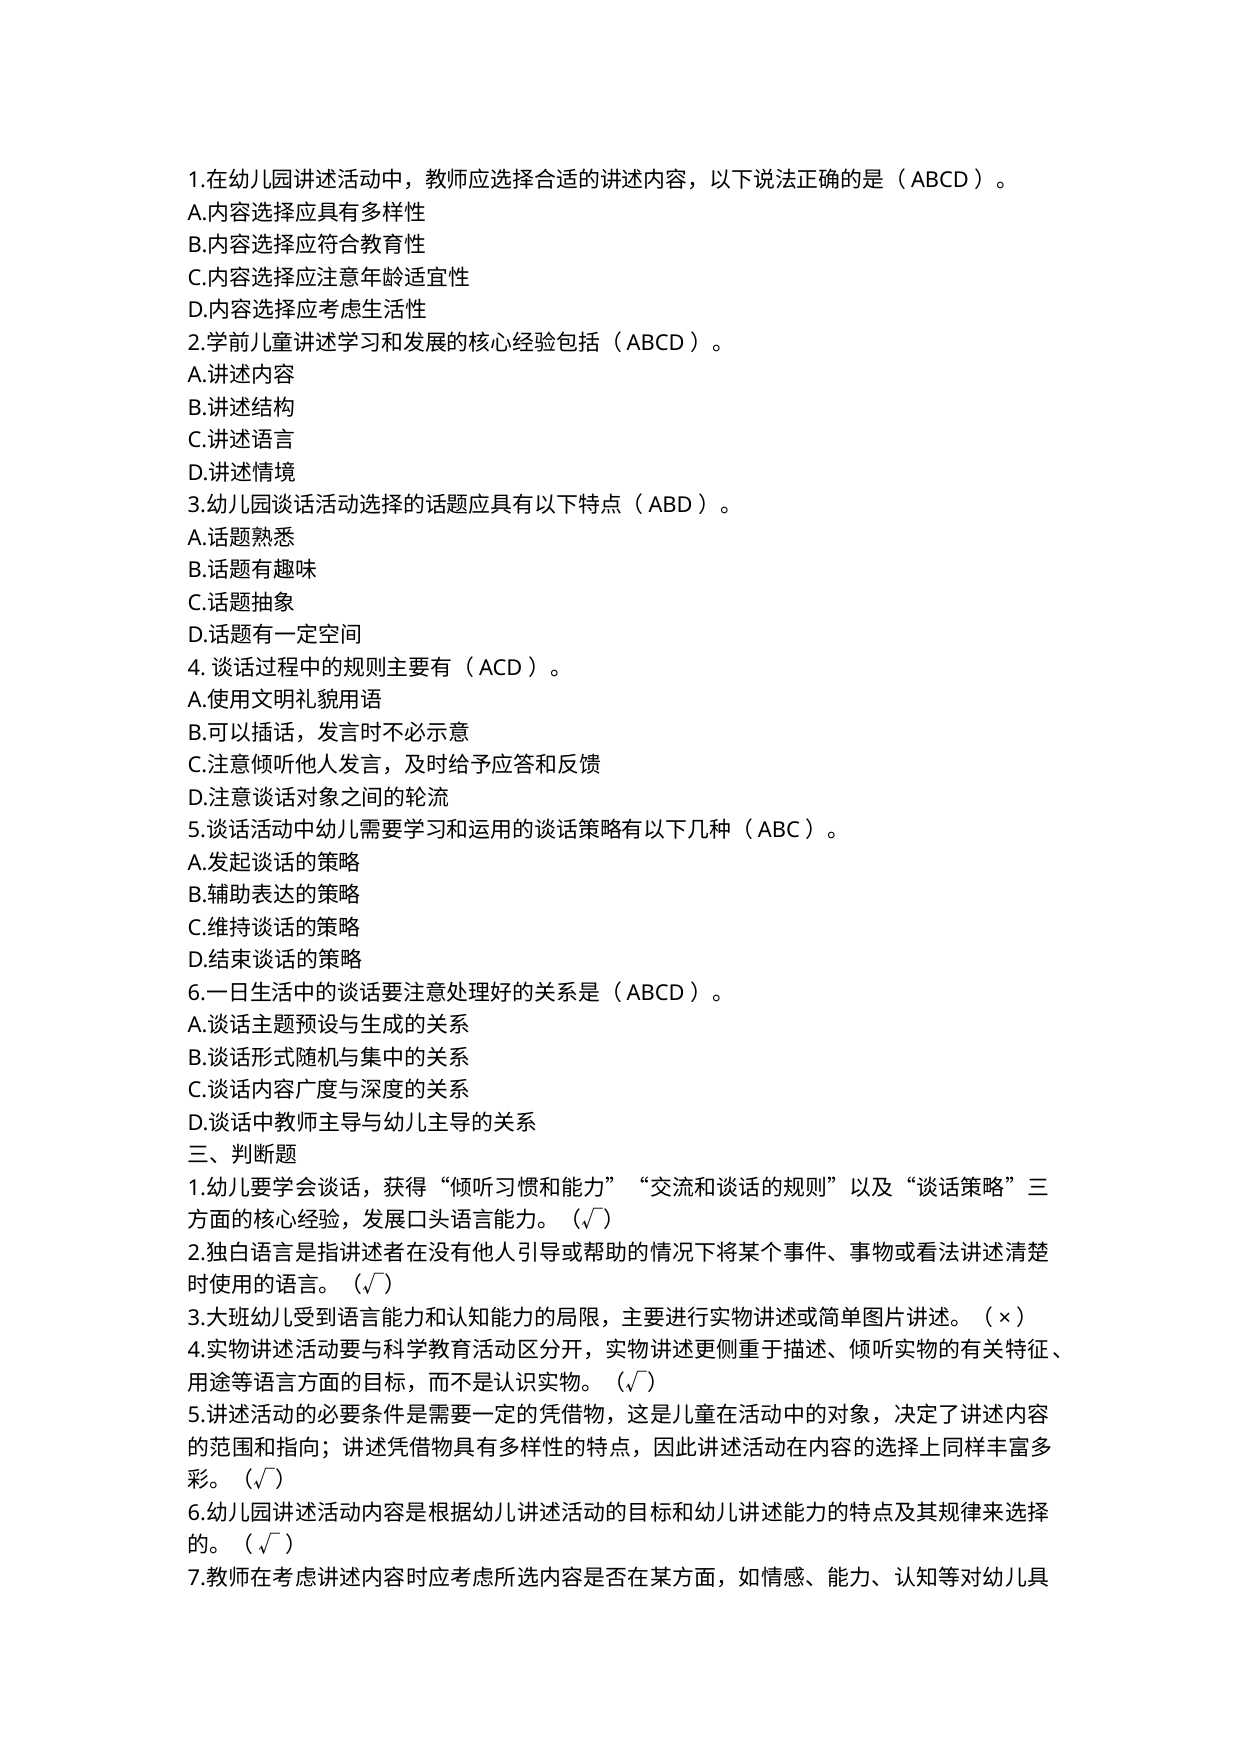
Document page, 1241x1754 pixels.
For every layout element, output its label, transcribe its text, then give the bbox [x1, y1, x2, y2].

text C.谈话内容广度与深度的关系 [187, 1072, 1053, 1104]
text B.可以插话，发言时不必示意 [187, 714, 1053, 747]
text A.使用文明礼貌用语 [187, 682, 1053, 714]
text C.维持谈话的策略 [187, 909, 1053, 942]
text 2.独白语言是指讲述者在没有他人引导或帮助的情况下将某个事件、事物或看法讲述清楚时使用的语言。（√） [187, 1234, 1053, 1299]
text 2.学前儿童讲述学习和发展的核心经验包括（ ABCD ）。 [187, 324, 1053, 357]
text B.内容选择应符合教育性 [187, 227, 1053, 259]
text D.结束谈话的策略 [187, 942, 1053, 974]
text B.讲述结构 [187, 389, 1053, 422]
text C.内容选择应注意年龄适宜性 [187, 259, 1053, 292]
text 1.幼儿要学会谈话，获得“倾听习惯和能力”“交流和谈话的规则”以及“谈话策略”三方面的核心经验，发展口头语言能力。（√） [187, 1169, 1053, 1234]
text C.讲述语言 [187, 422, 1053, 454]
text 三、判断题 [187, 1137, 1053, 1169]
text C.注意倾听他人发言，及时给予应答和反馈 [187, 747, 1053, 779]
text 4.实物讲述活动要与科学教育活动区分开，实物讲述更侧重于描述、倾听实物的有关特征、用途等语言方面的目标，而不是认识实物。（√） [187, 1332, 1053, 1397]
text A.内容选择应具有多样性 [187, 194, 1053, 227]
text 6.一日生活中的谈话要注意处理好的关系是（ ABCD ）。 [187, 974, 1053, 1007]
text 5.谈话活动中幼儿需要学习和运用的谈话策略有以下几种（ ABC ）。 [187, 812, 1053, 844]
text D.话题有一定空间 [187, 617, 1053, 649]
text 3.大班幼儿受到语言能力和认知能力的局限，主要进行实物讲述或简单图片讲述。（ × ） [187, 1299, 1053, 1332]
text 3.幼儿园谈话活动选择的话题应具有以下特点（ ABD ）。 [187, 487, 1053, 519]
text 6.幼儿园讲述活动内容是根据幼儿讲述活动的目标和幼儿讲述能力的特点及其规律来选择的。（ √ ） [187, 1494, 1053, 1559]
text 4. 谈话过程中的规则主要有（ ACD ）。 [187, 649, 1053, 682]
text A.话题熟悉 [187, 519, 1053, 552]
text B.谈话形式随机与集中的关系 [187, 1039, 1053, 1072]
text B.辅助表达的策略 [187, 877, 1053, 909]
text A.谈话主题预设与生成的关系 [187, 1007, 1053, 1039]
text 5.讲述活动的必要条件是需要一定的凭借物，这是儿童在活动中的对象，决定了讲述内容的范围和指向；讲述凭借物具有多样性的特点，因此讲述活动在内容的选择上同样丰富多彩。（√） [187, 1397, 1053, 1494]
text 1.在幼儿园讲述活动中，教师应选择合适的讲述内容，以下说法正确的是（ ABCD ）。 [187, 162, 1053, 194]
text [187, 1559, 1053, 1592]
text D.讲述情境 [187, 454, 1053, 487]
text A.讲述内容 [187, 357, 1053, 389]
text D.内容选择应考虑生活性 [187, 292, 1053, 324]
text A.发起谈话的策略 [187, 844, 1053, 877]
text C.话题抽象 [187, 584, 1053, 617]
text B.话题有趣味 [187, 552, 1053, 584]
text D.谈话中教师主导与幼儿主导的关系 [187, 1104, 1053, 1137]
text D.注意谈话对象之间的轮流 [187, 779, 1053, 812]
